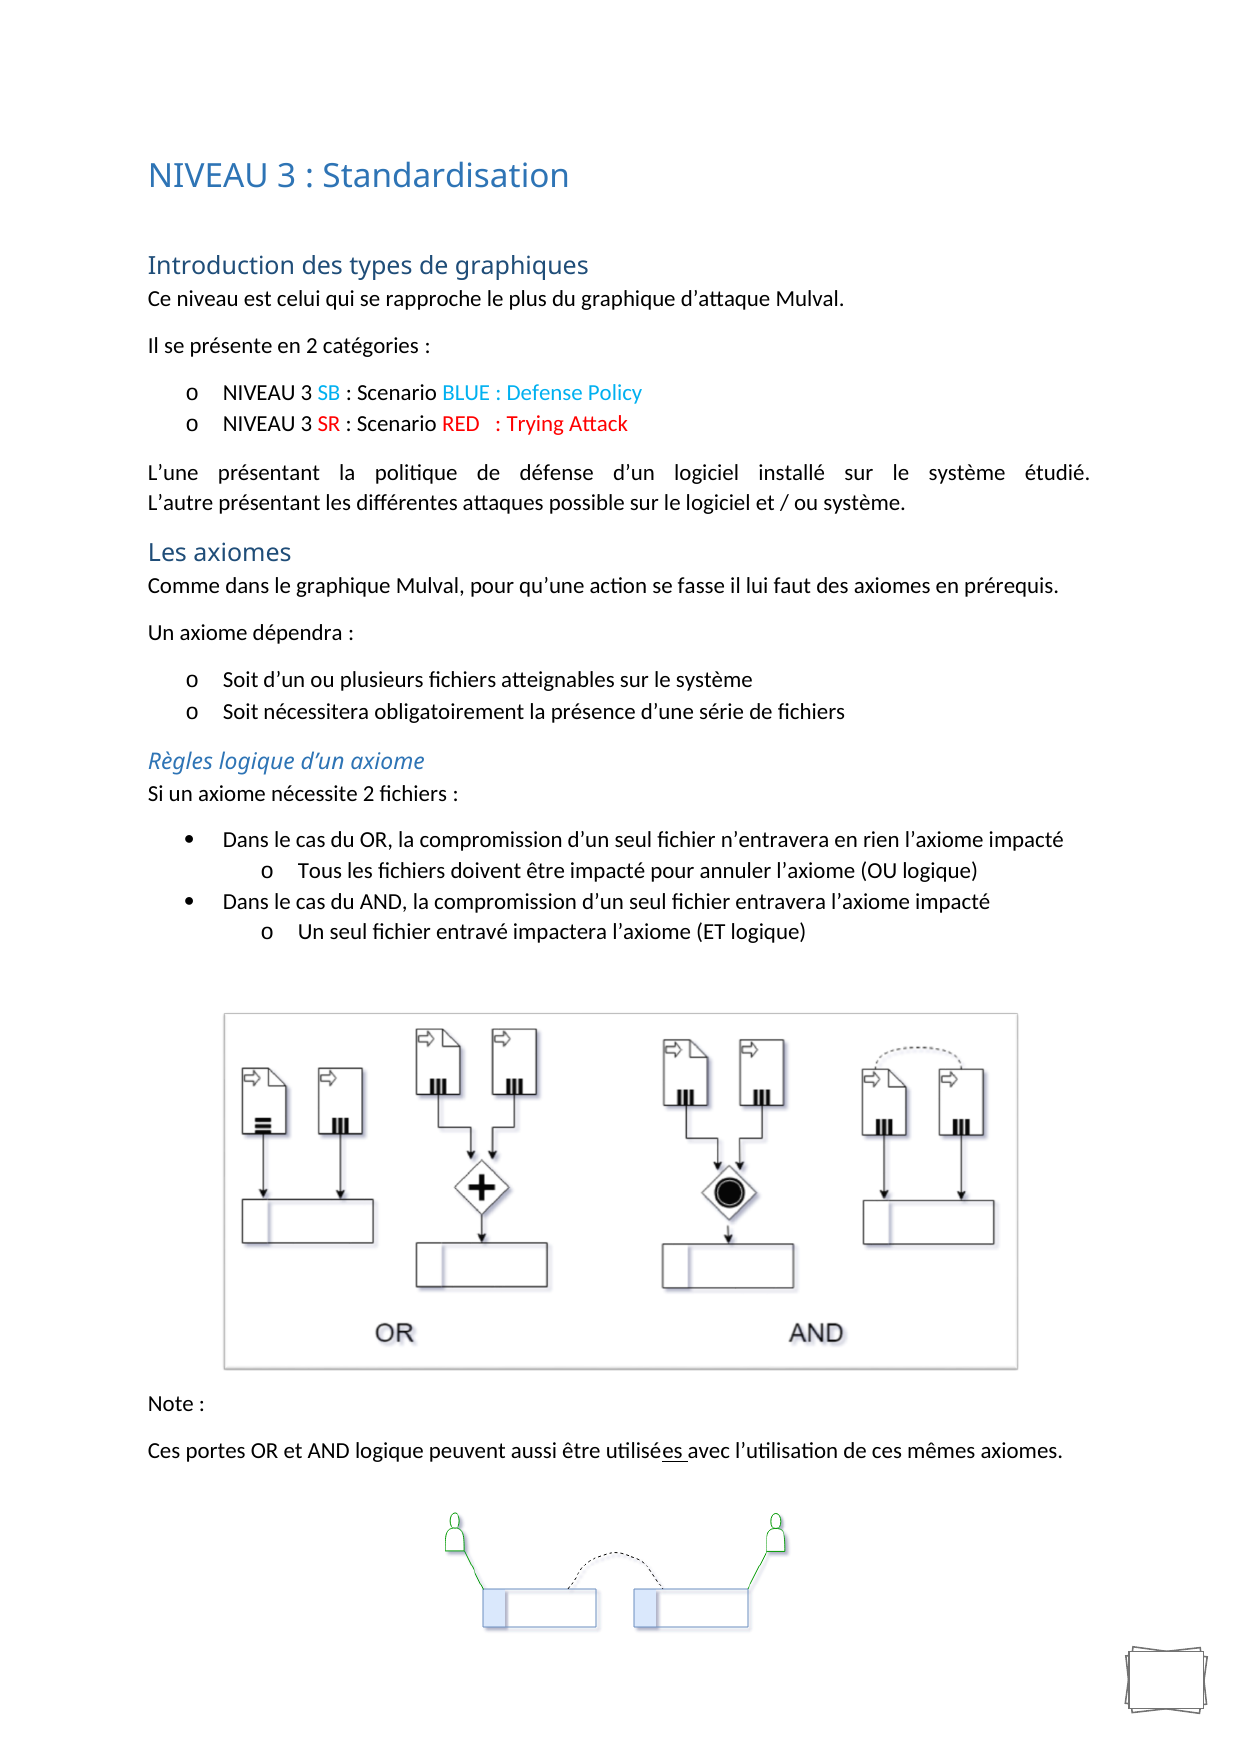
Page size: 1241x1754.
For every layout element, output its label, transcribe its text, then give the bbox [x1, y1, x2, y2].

text Si un axiome nécessite 2 fichiers : [148, 779, 1093, 807]
list Dans le cas du OR, la compromission d’un seul fichier n’entravera en rien l’axiome impacté [185, 826, 1093, 853]
list NIVEAU 3 SB : Scenario BLUE : Defense Policy [185, 378, 1093, 407]
list Dans le cas du AND, la compromission d’un seul fichier entravera l’axiome impacté [185, 887, 1093, 915]
picture [219, 1010, 1019, 1370]
list NIVEAU 3 SR : Scenario RED : Trying Attack [185, 409, 1093, 439]
text Un axiome dépendra : [148, 618, 1093, 646]
list Soit nécessitera obligatoirement la présence d’une série de fichiers [185, 697, 1093, 726]
text Ces portes OR et AND logique peuvent aussi être utilisées avec l’utilisation de ces mêmes axiomes. [148, 1436, 1093, 1464]
text L’une présentant la politique de défense d’un logiciel installé sur le système étudié. L’autre présentant les différentes attaques possible sur le logiciel et / ou système. [148, 458, 1093, 516]
text Ce niveau est celui qui se rapproche le plus du graphique d’attaque Mulval. [148, 284, 1093, 312]
subtitle Les axiomes [148, 535, 1093, 569]
subtitle Règles logique d’un axiome [148, 745, 1093, 776]
list Tous les fichiers doivent être impacté pour annuler l’axiome (OU logique) [260, 856, 1093, 885]
list Soit d’un ou plusieurs fichiers atteignables sur le système [185, 665, 1093, 694]
picture [423, 1490, 818, 1660]
subtitle Introduction des types de graphiques [148, 248, 1093, 282]
subtitle NIVEAU 3 : Standardisation [148, 152, 1093, 197]
text Il se présente en 2 catégories : [148, 331, 1093, 359]
text Comme dans le graphique Mulval, pour qu’une action se fasse il lui faut des axiomes en prérequis. [148, 572, 1093, 599]
list Un seul fichier entravé impactera l’axiome (ET logique) [260, 917, 1093, 947]
